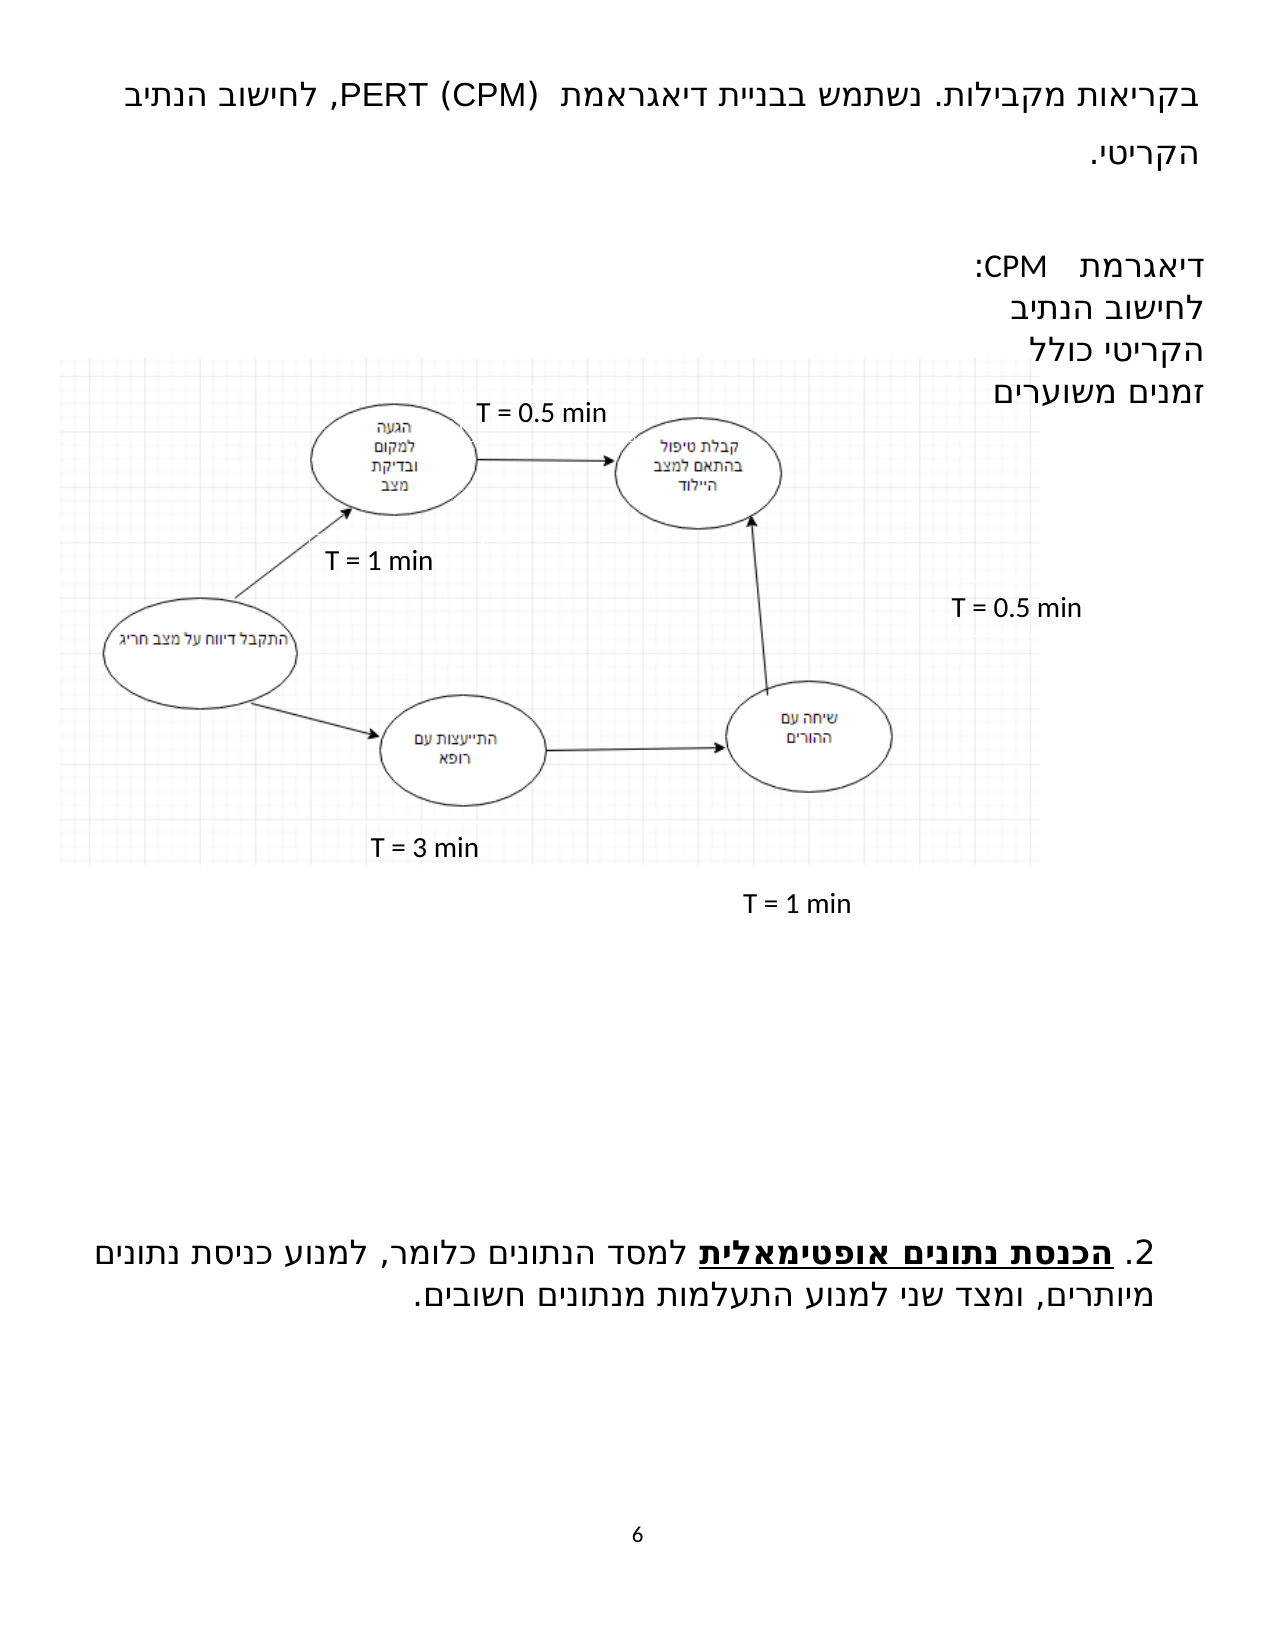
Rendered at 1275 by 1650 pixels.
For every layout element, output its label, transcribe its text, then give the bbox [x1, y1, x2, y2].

picture [356, 823, 528, 865]
picture [953, 358, 1041, 413]
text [75, 75, 1200, 172]
text 2. הכנסת נתונים אופטימאלית למסד הנתונים כלומר, למנוע כניסת נתונים מיותרים, ומצד שני למנוע התעלמות מנתונים חשובים. [75, 1234, 1156, 1314]
picture [937, 582, 1041, 635]
picture [60, 358, 1041, 865]
